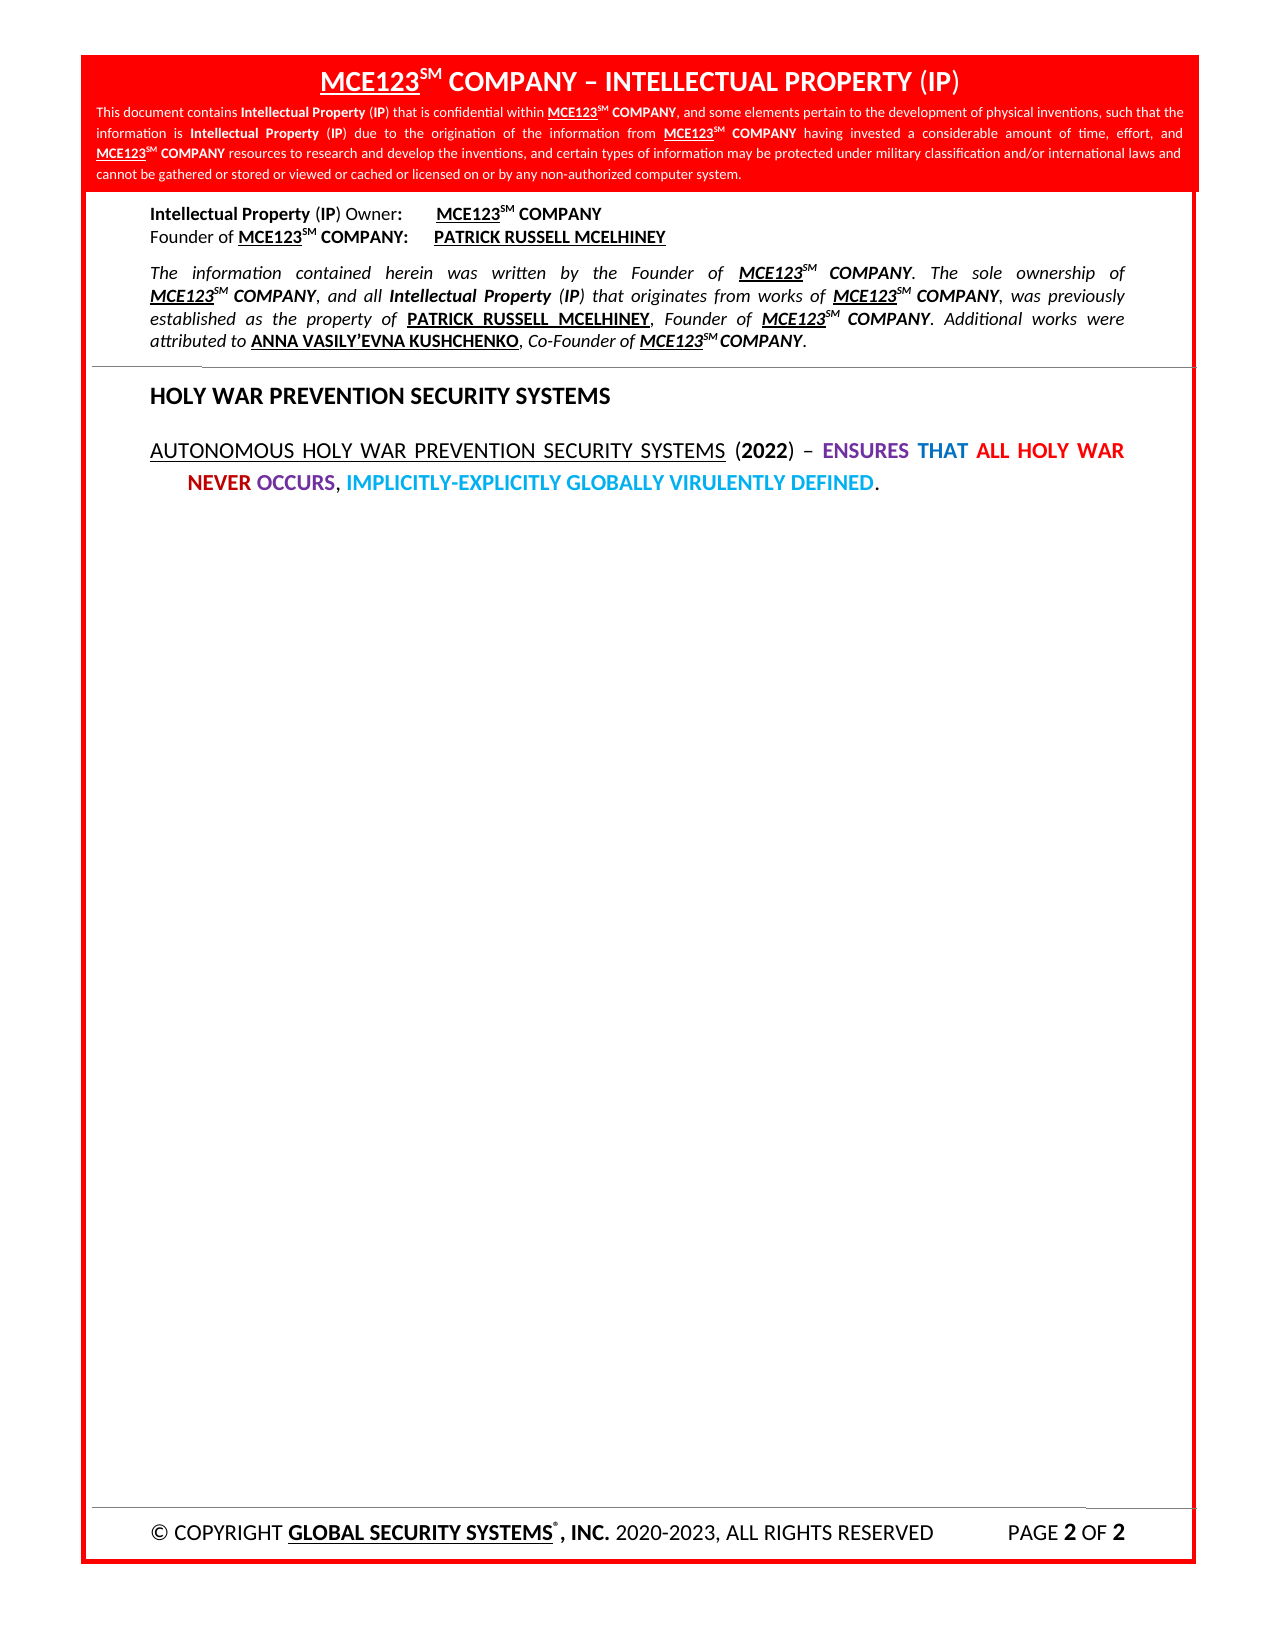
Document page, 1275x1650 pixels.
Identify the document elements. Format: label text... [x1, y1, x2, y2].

text AUTONOMOUS HOLY WAR PREVENTION SECURITY SYSTEMS (2022) – ENSURES THAT ALL HOLY WAR NEVER OCCURS, IMPLICITLY-EXPLICITLY GLOBALLY VIRULENTLY DEFINED. [150, 436, 1125, 497]
text HOLY WAR PREVENTION SECURITY SYSTEMS [150, 381, 1125, 411]
